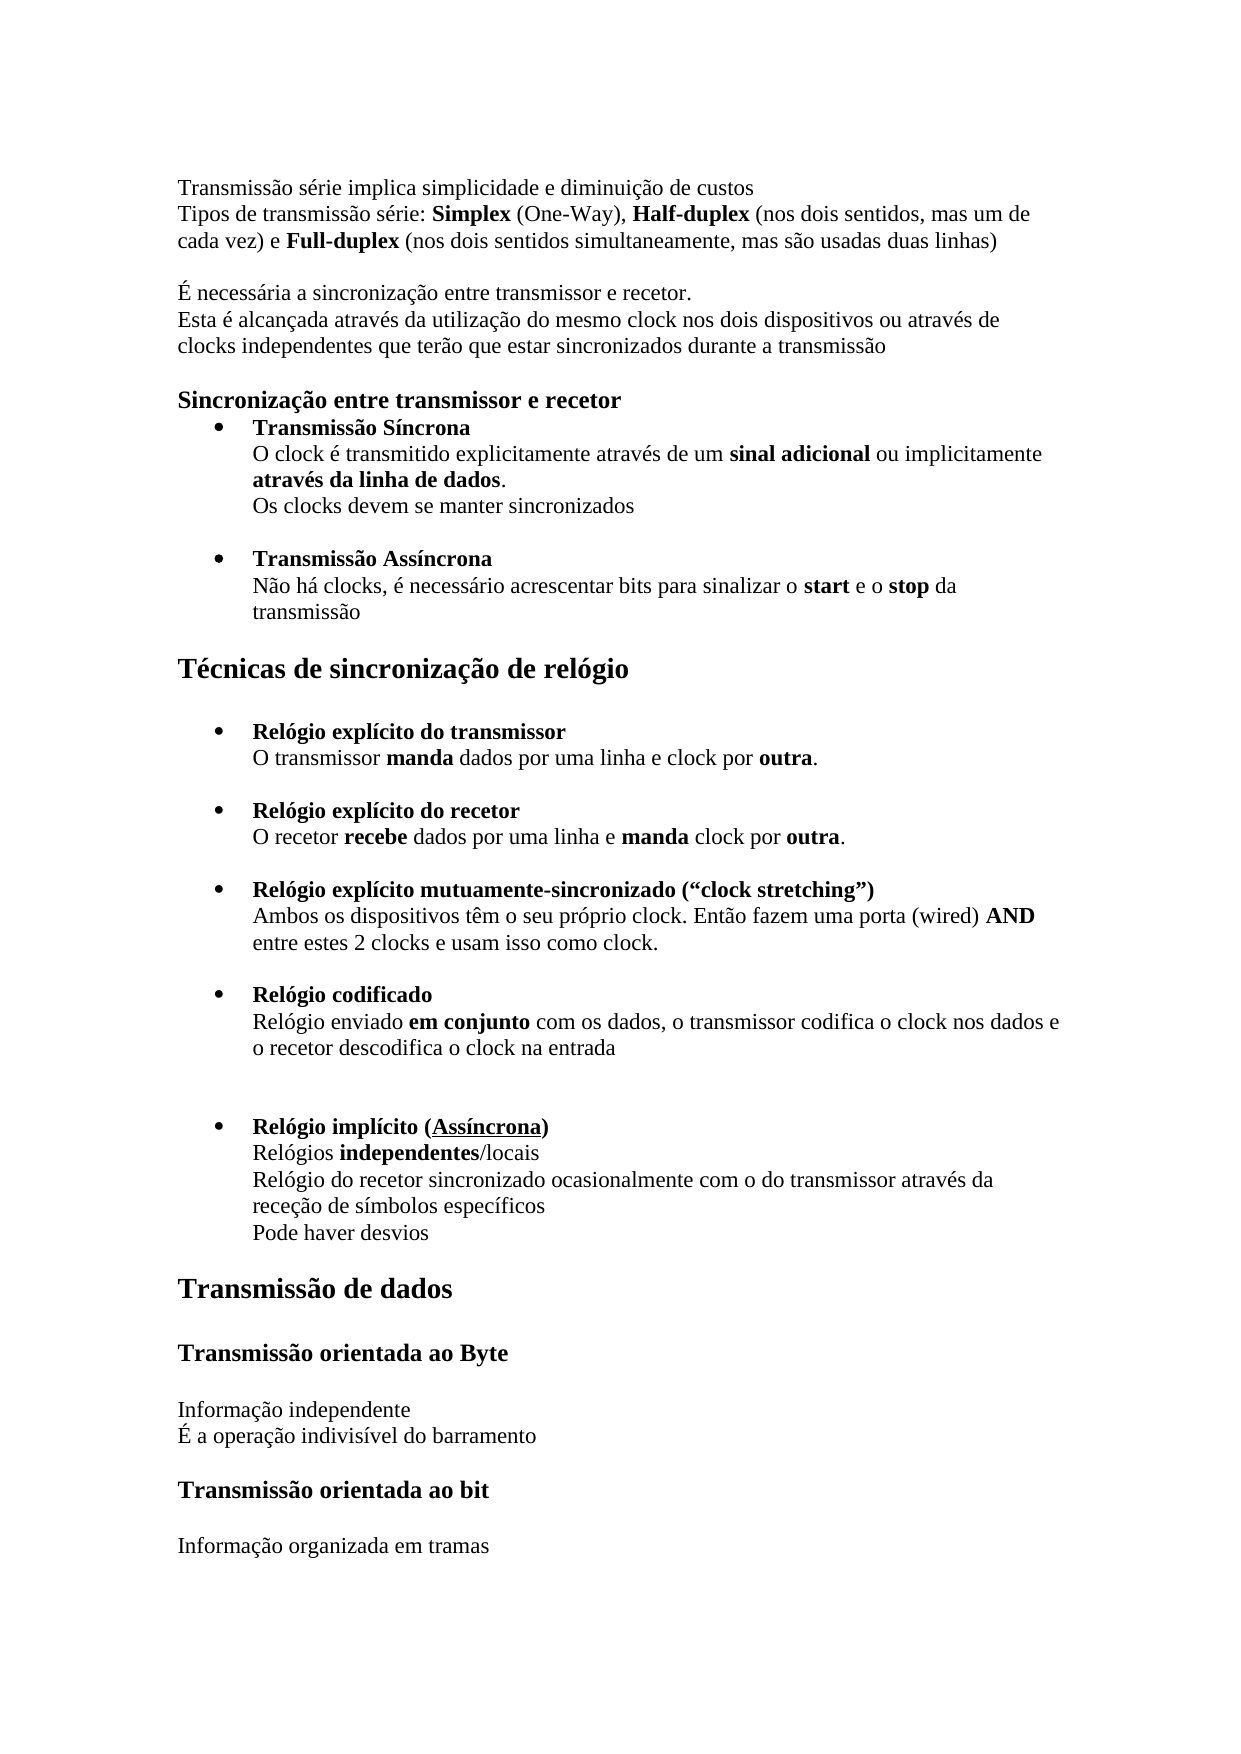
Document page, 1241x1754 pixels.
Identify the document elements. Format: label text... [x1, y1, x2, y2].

text É a operação indivisível do barramento [177, 1422, 1063, 1448]
text Esta é alcançada através da utilização do mesmo clock nos dois dispositivos ou através de clocks independentes que terão que estar sincronizados durante a transmissão [177, 306, 1063, 358]
list O clock é transmitido explicitamente através de um sinal adicional ou implicitamente através da linha de dados. [252, 440, 1063, 493]
list Relógio explícito do recetor [215, 797, 1063, 823]
list Relógio explícito do transmissor [215, 718, 1063, 744]
list Relógio codificado [215, 981, 1063, 1008]
text Tipos de transmissão série: Simplex (One-Way), Half-duplex (nos dois sentidos, mas um de cada vez) e Full-duplex (nos dois sentidos simultaneamente, mas são usadas duas linhas) [177, 200, 1063, 253]
list Transmissão Síncrona [215, 413, 1063, 440]
text Técnicas de sincronização de relógio [177, 651, 1063, 684]
list O recetor recebe dados por uma linha e manda clock por outra. [252, 823, 1063, 849]
text Transmissão orientada ao bit [177, 1475, 1063, 1504]
text Informação independente [177, 1396, 1063, 1422]
list Os clocks devem se manter sincronizados [252, 493, 1063, 519]
list Relógio implícito (Assíncrona) [215, 1113, 1063, 1139]
list Relógio do recetor sincronizado ocasionalmente com o do transmissor através da receção de símbolos específicos [252, 1166, 1063, 1218]
text Transmissão de dados [177, 1271, 1063, 1305]
text Sincronização entre transmissor e recetor [177, 385, 1063, 413]
list Relógio enviado em conjunto com os dados, o transmissor codifica o clock nos dados e o recetor descodifica o clock na entrada [252, 1008, 1063, 1060]
text Transmissão série implica simplicidade e diminuição de custos [177, 174, 1063, 200]
text Informação organizada em tramas [177, 1532, 1063, 1559]
text Transmissão orientada ao Byte [177, 1338, 1063, 1367]
list O transmissor manda dados por uma linha e clock por outra. [252, 744, 1063, 771]
list Relógio explícito mutuamente-sincronizado (“clock stretching”) [215, 876, 1063, 902]
list Pode haver desvios [252, 1218, 1063, 1245]
text É necessária a sincronização entre transmissor e recetor. [177, 279, 1063, 306]
list Relógios independentes/locais [252, 1139, 1063, 1166]
list Ambos os dispositivos têm o seu próprio clock. Então fazem uma porta (wired) AND entre estes 2 clocks e usam isso como clock. [252, 902, 1063, 955]
list Não há clocks, é necessário acrescentar bits para sinalizar o start e o stop da transmissão [252, 572, 1063, 624]
list Transmissão Assíncrona [215, 545, 1063, 572]
